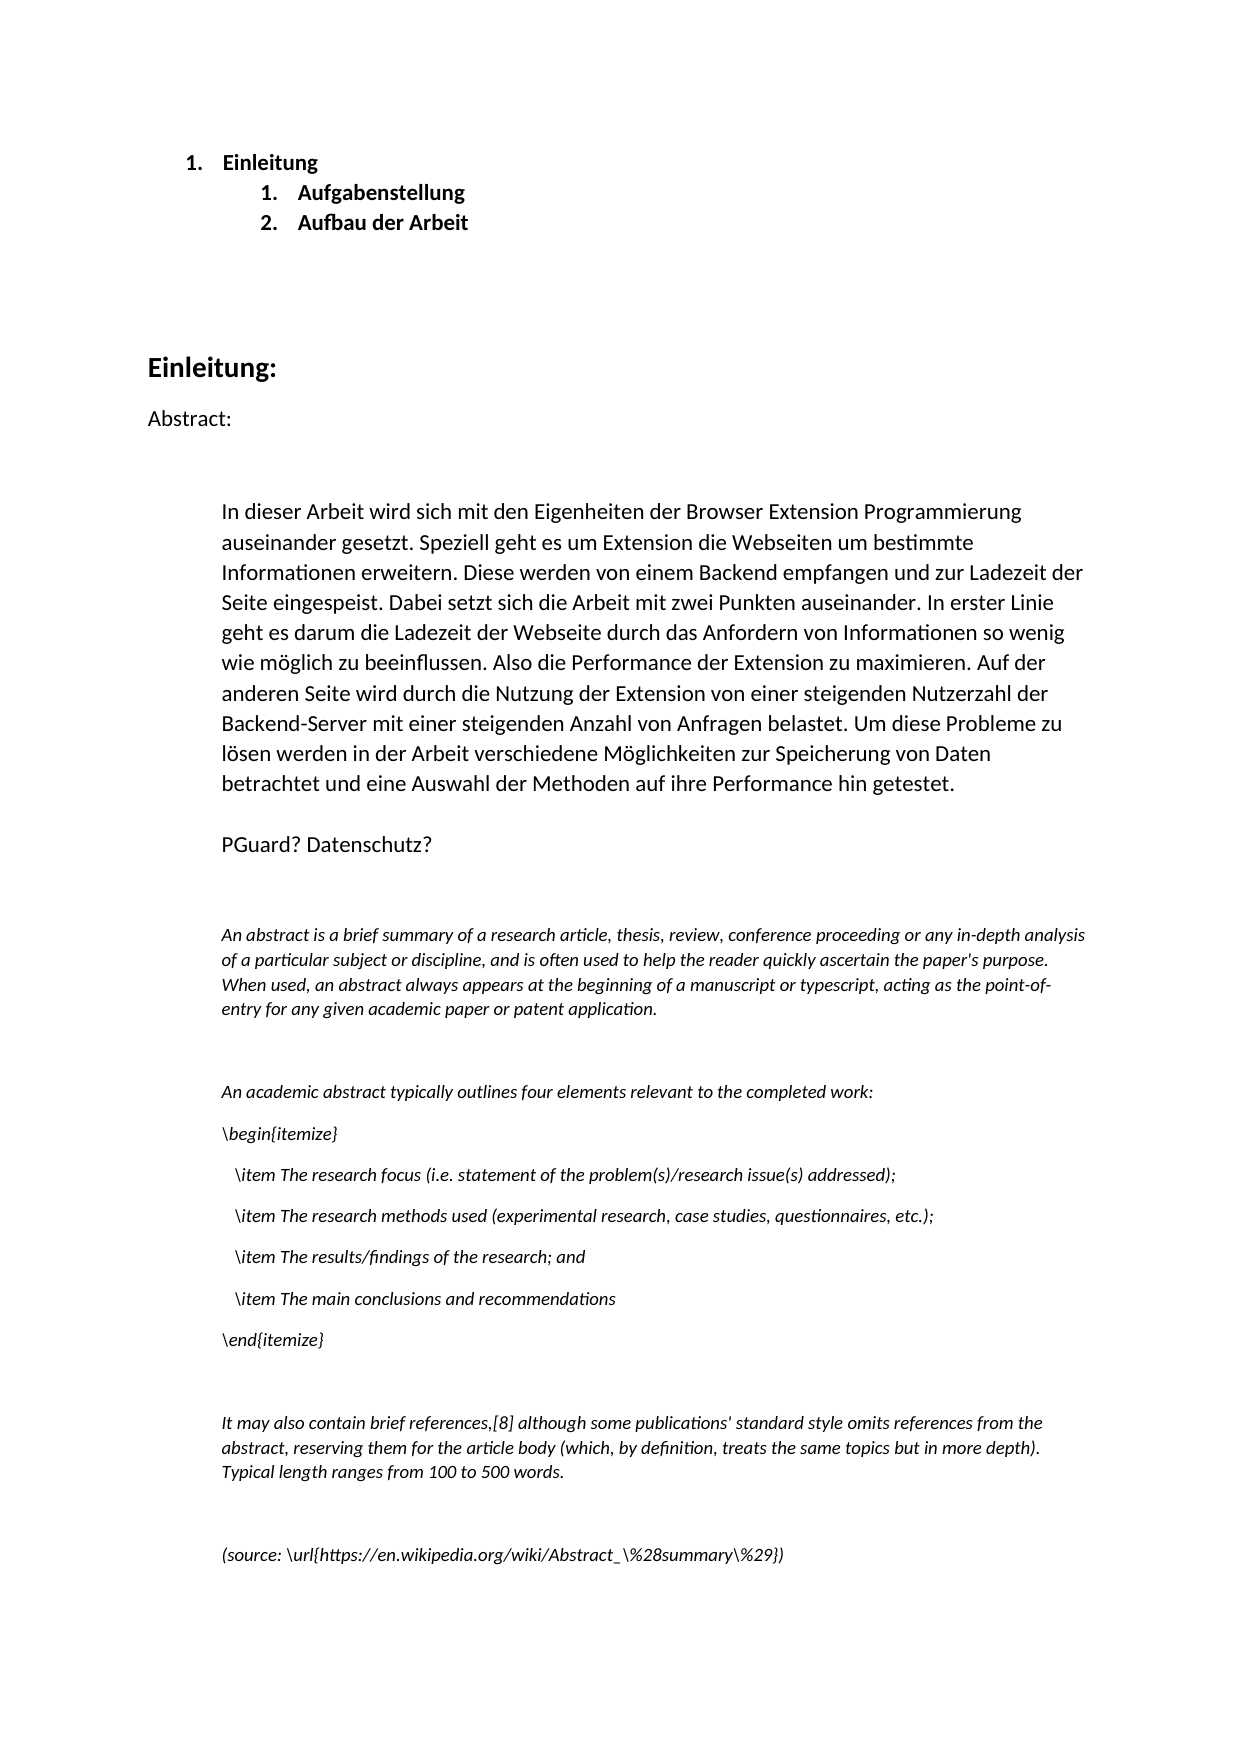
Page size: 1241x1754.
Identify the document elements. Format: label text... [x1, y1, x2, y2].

text Einleitung: [148, 349, 1093, 384]
text (source: \url{https://en.wikipedia.org/wiki/Abstract_\%28summary\%29}) [221, 1543, 1093, 1566]
text It may also contain brief references,[8] although some publications' standard style omits references from the abstract, reserving them for the article body (which, by definition, treats the same topics but in more depth). Typical length ranges from 100 to 500 words. [221, 1411, 1093, 1483]
text \begin{itemize} [221, 1122, 1093, 1144]
text \end{itemize} [221, 1328, 1093, 1351]
list Aufbau der Arbeit [260, 208, 1093, 236]
list Aufgabenstellung [260, 178, 1093, 206]
text An academic abstract typically outlines four elements relevant to the completed work: [221, 1080, 1093, 1103]
text \item The research methods used (experimental research, case studies, questionnaires, etc.); [221, 1204, 1093, 1227]
text \item The main conclusions and recommendations [221, 1287, 1093, 1310]
text In dieser Arbeit wird sich mit den Eigenheiten der Browser Extension Programmierung auseinander gesetzt. Speziell geht es um Extension die Webseiten um bestimmte Informationen erweitern. Diese werden von einem Backend empfangen und zur Ladezeit der Seite eingespeist. Dabei setzt sich die Arbeit mit zwei Punkten auseinander. In erster Linie geht es darum die Ladezeit der Webseite durch das Anfordern von Informationen so wenig wie möglich zu beeinflussen. Also die Performance der Extension zu maximieren. Auf der anderen Seite wird durch die Nutzung der Extension von einer steigenden Nutzerzahl der Backend-Server mit einer steigenden Anzahl von Anfragen belastet. Um diese Probleme zu lösen werden in der Arbeit verschiedene Möglichkeiten zur Speicherung von Daten betrachtet und eine Auswahl der Methoden auf ihre Performance hin getestet. PGuard? Datenschutz? [221, 497, 1093, 858]
text \item The results/findings of the research; and [221, 1246, 1093, 1269]
text \item The research focus (i.e. statement of the problem(s)/research issue(s) addressed); [221, 1163, 1093, 1186]
text An abstract is a brief summary of a research article, thesis, review, conference proceeding or any in-depth analysis of a particular subject or discipline, and is often used to help the reader quickly ascertain the paper's purpose. When used, an abstract always appears at the beginning of a manuscript or typescript, acting as the point-of-entry for any given academic paper or patent application. [221, 923, 1093, 1021]
text Abstract: [148, 404, 1093, 432]
list Einleitung [185, 148, 1093, 176]
